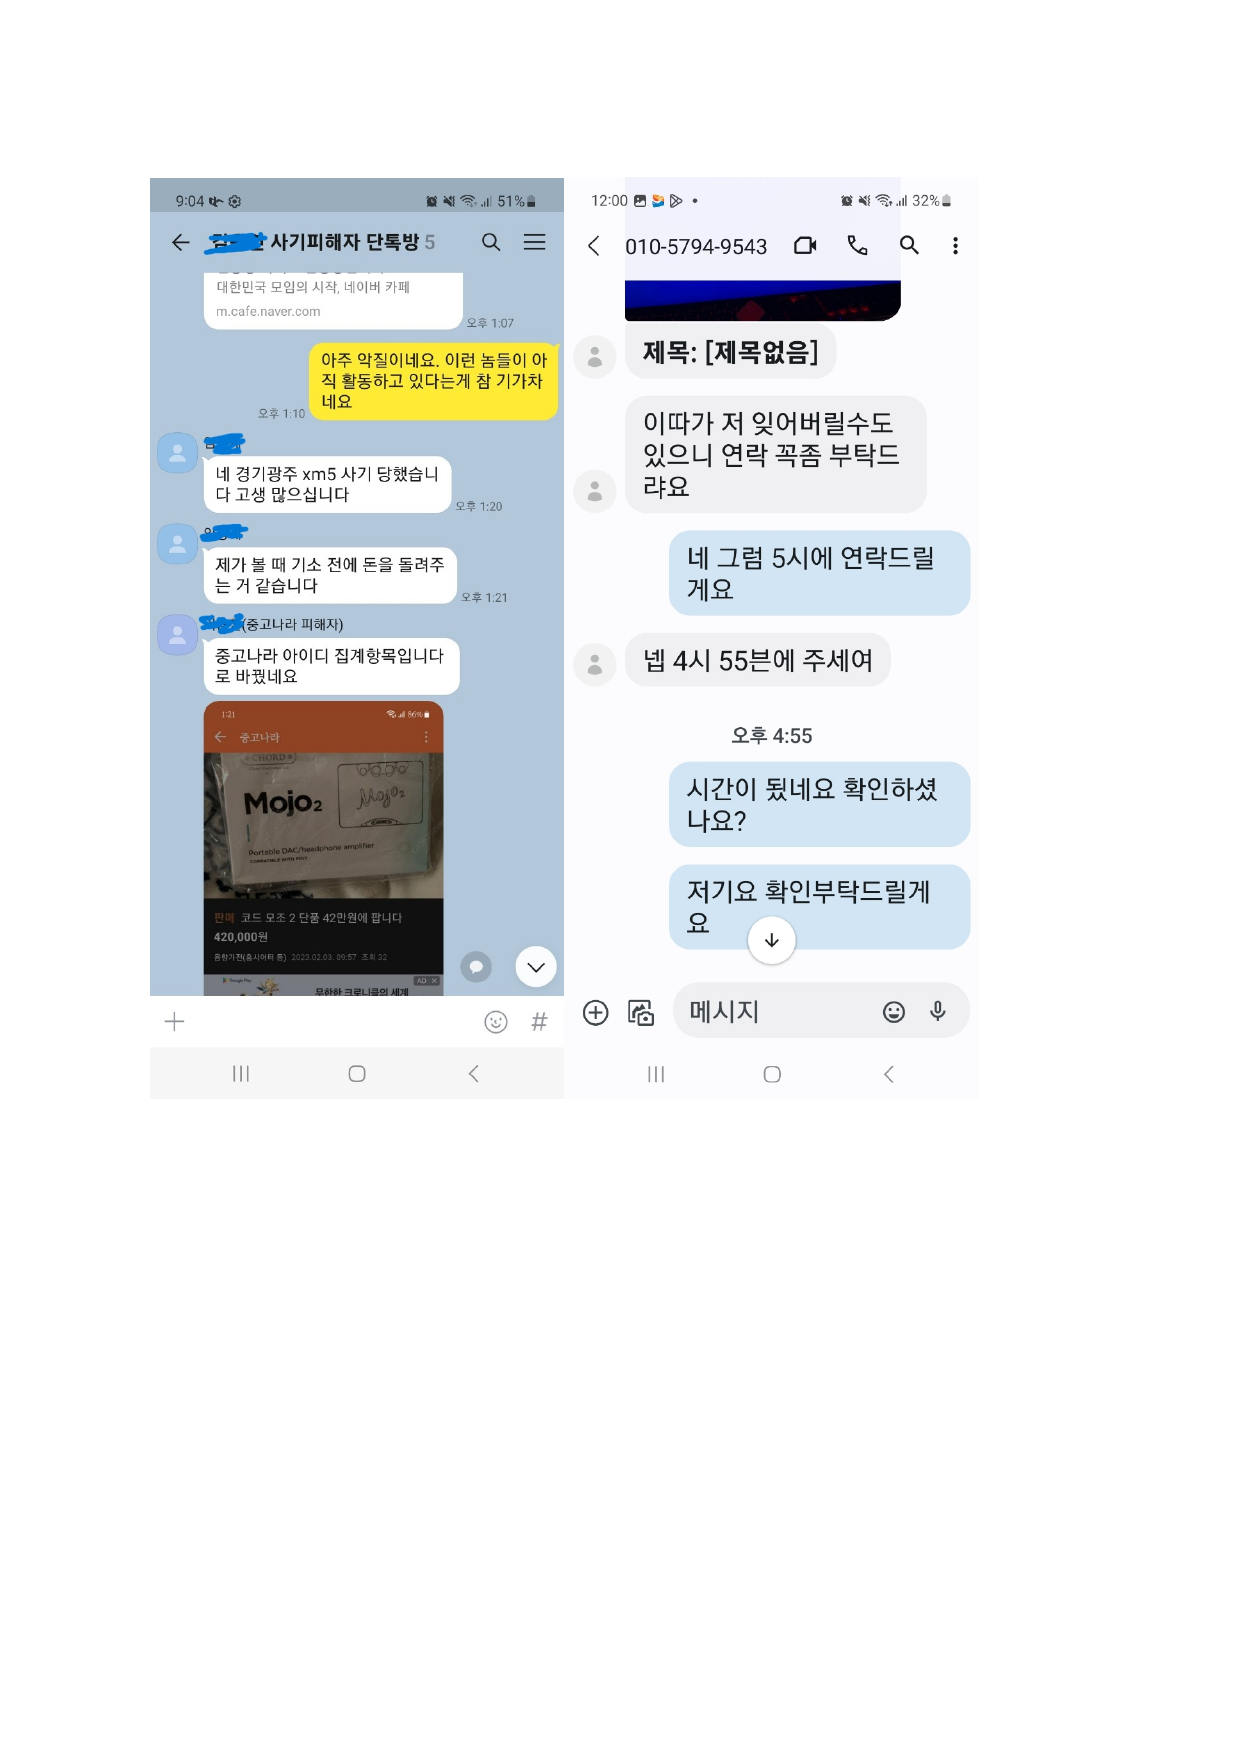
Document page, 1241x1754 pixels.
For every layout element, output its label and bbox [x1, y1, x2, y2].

picture [150, 177, 979, 1099]
